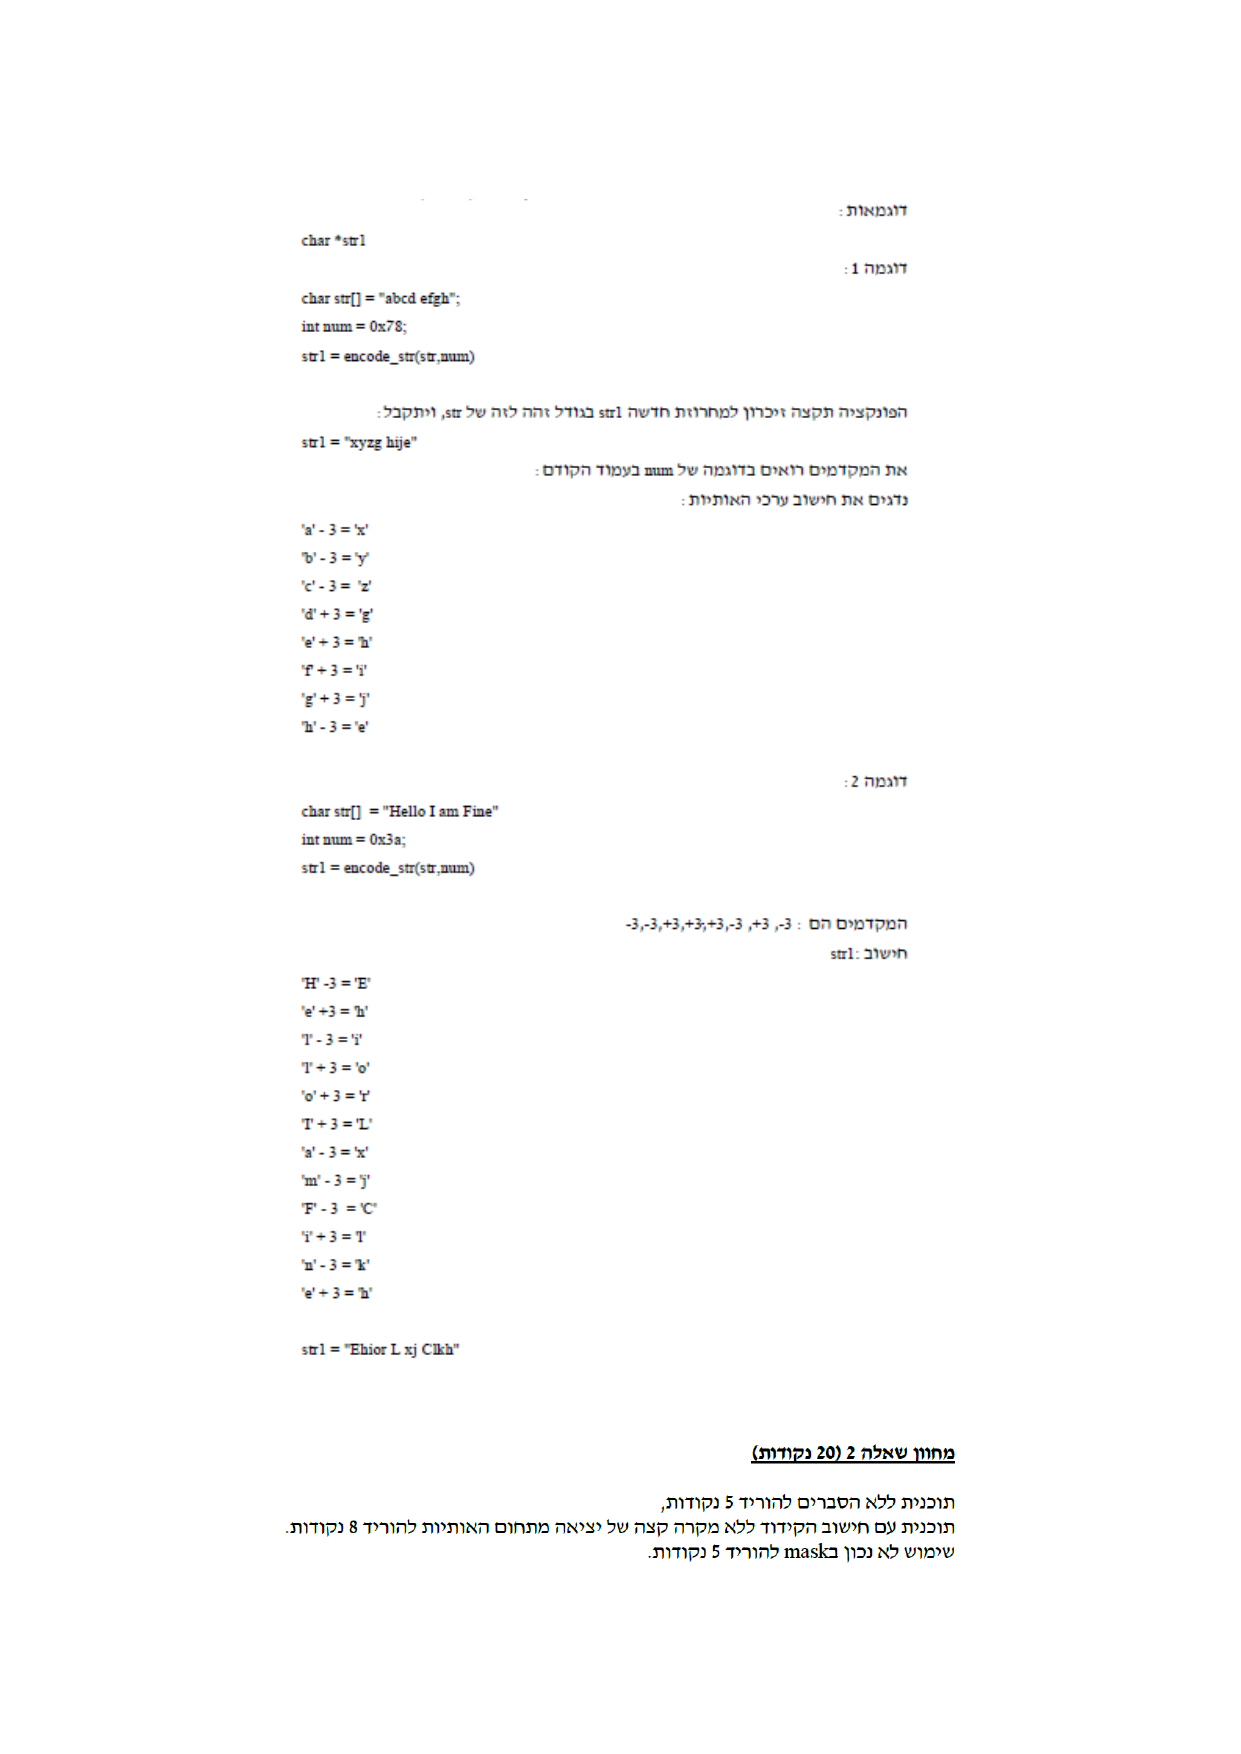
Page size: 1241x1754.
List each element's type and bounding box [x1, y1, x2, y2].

picture [278, 1437, 962, 1565]
picture [277, 199, 963, 1380]
